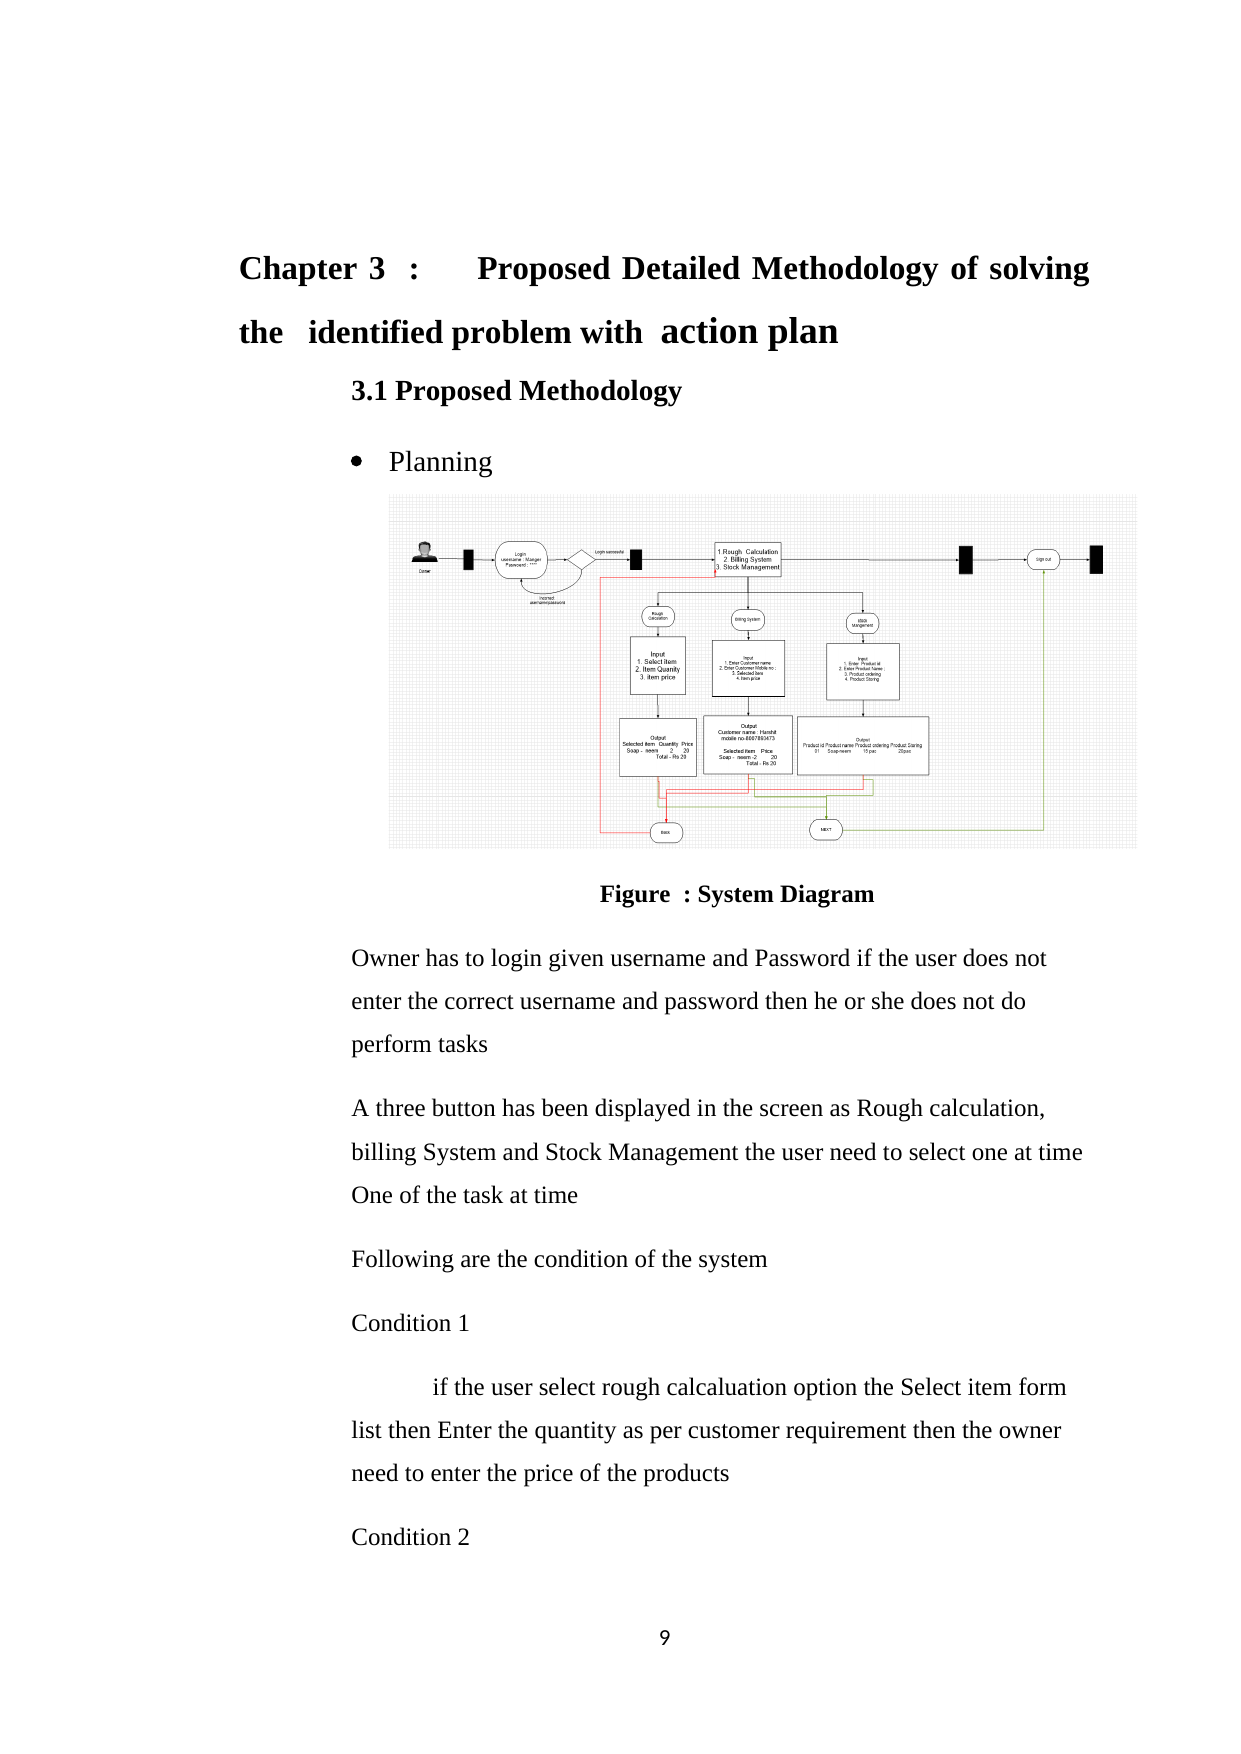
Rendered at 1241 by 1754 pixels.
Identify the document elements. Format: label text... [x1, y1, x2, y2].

text 3.1 Proposed Methodology [351, 373, 1090, 406]
text Condition 1 [351, 1308, 1090, 1336]
text Following are the condition of the system [351, 1244, 1090, 1272]
text if the user select rough calcaluation option the Select item form list then Enter the quantity as per customer requirement then the owner need to enter the price of the products [351, 1372, 1090, 1487]
text Owner has to login given username and Password if the user does not enter the correct username and password then he or she does not do perform tasks [351, 943, 1090, 1058]
text Chapter 3 : Proposed Detailed Methodology of solving the identified problem with action plan [239, 248, 1090, 351]
text Condition 2 [351, 1522, 1090, 1551]
picture [388, 494, 1138, 849]
text Figure : System Diagram [239, 879, 1090, 908]
text A three button has been displayed in the screen as Rough calculation, billing System and Stock Management the user need to select one at time One of the task at time [351, 1093, 1090, 1208]
list Planning [351, 444, 1090, 477]
